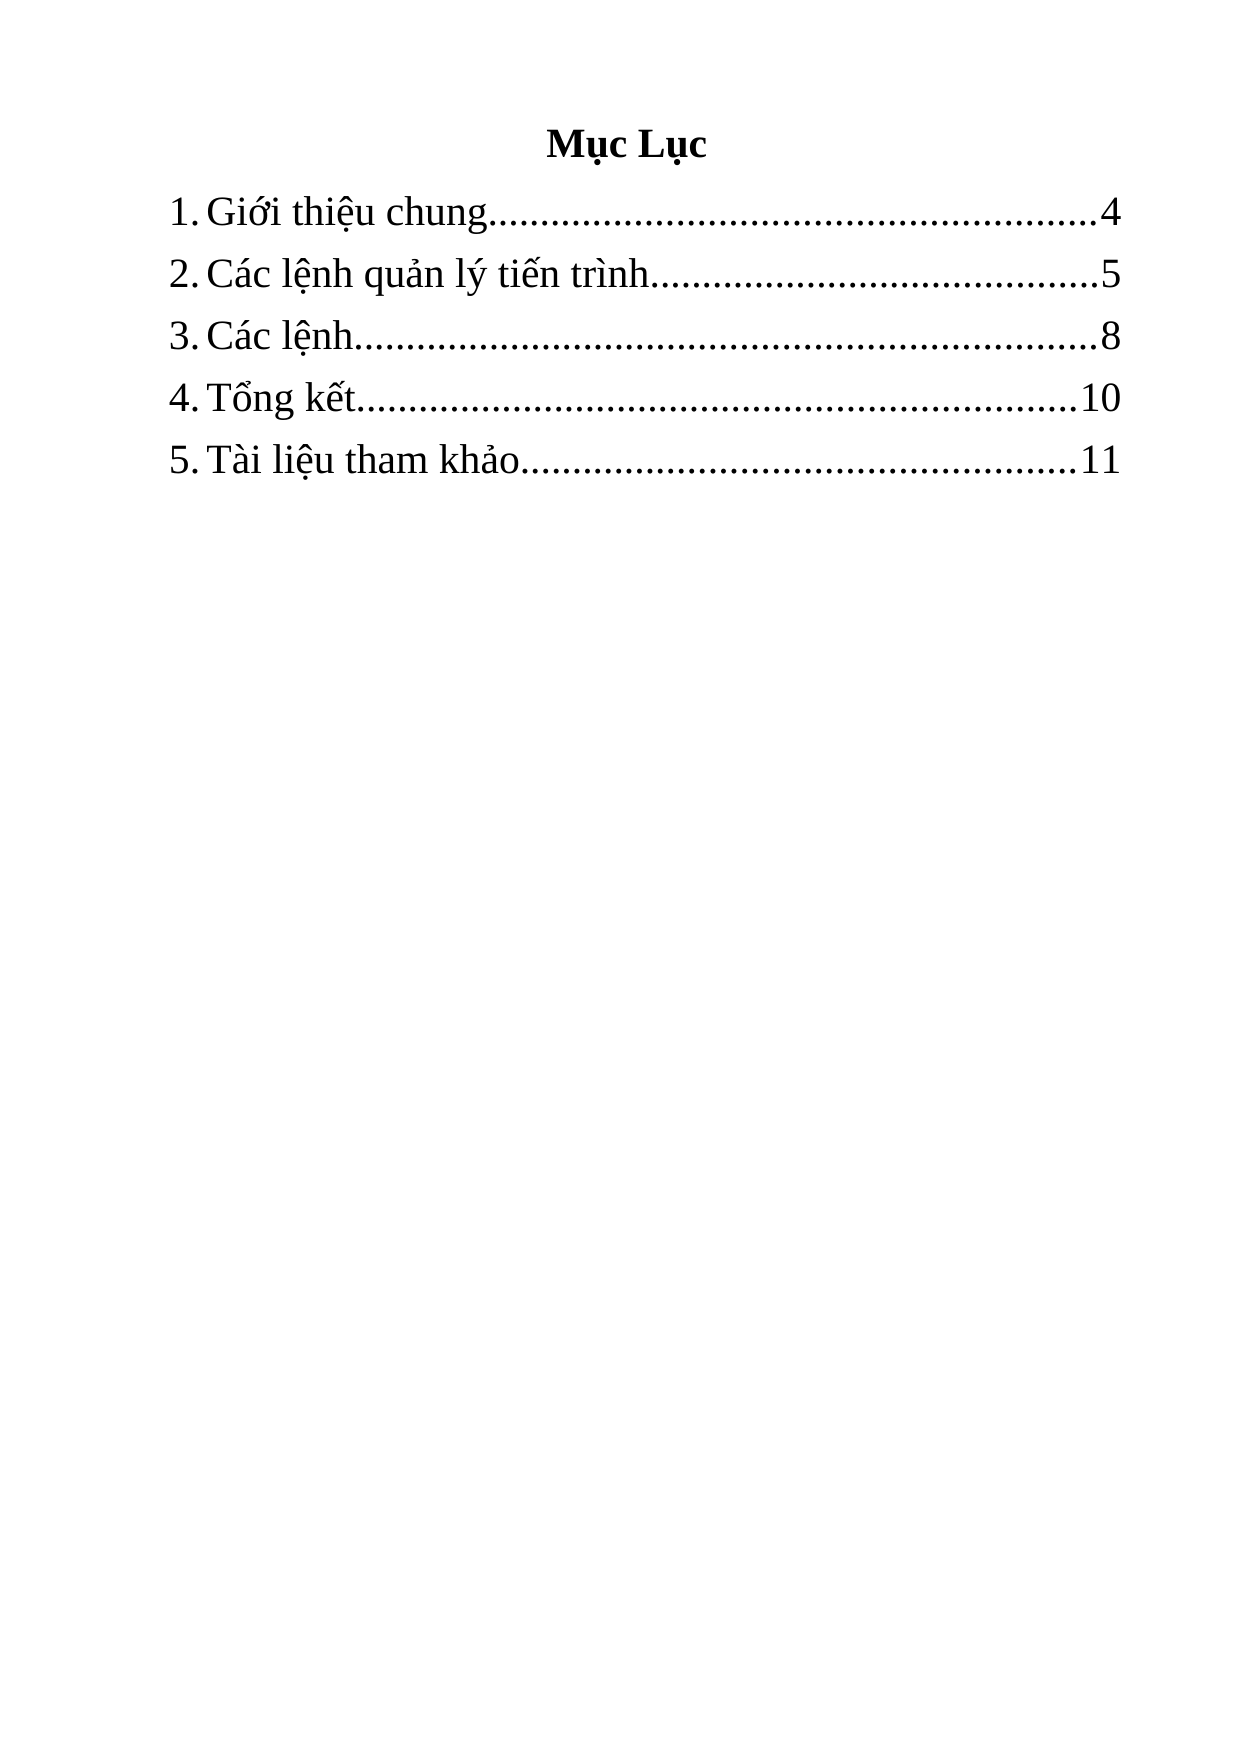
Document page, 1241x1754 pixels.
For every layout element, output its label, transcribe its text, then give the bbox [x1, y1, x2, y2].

text Giới thiệu chung 4 [169, 186, 1122, 234]
text Tổng kết 10 [169, 373, 1122, 421]
text Tài liệu tham khảo 11 [169, 435, 1122, 483]
text Các lệnh 8 [169, 311, 1122, 358]
text Mục Lục [131, 118, 1122, 166]
text Các lệnh quản lý tiến trình 5 [169, 248, 1122, 296]
